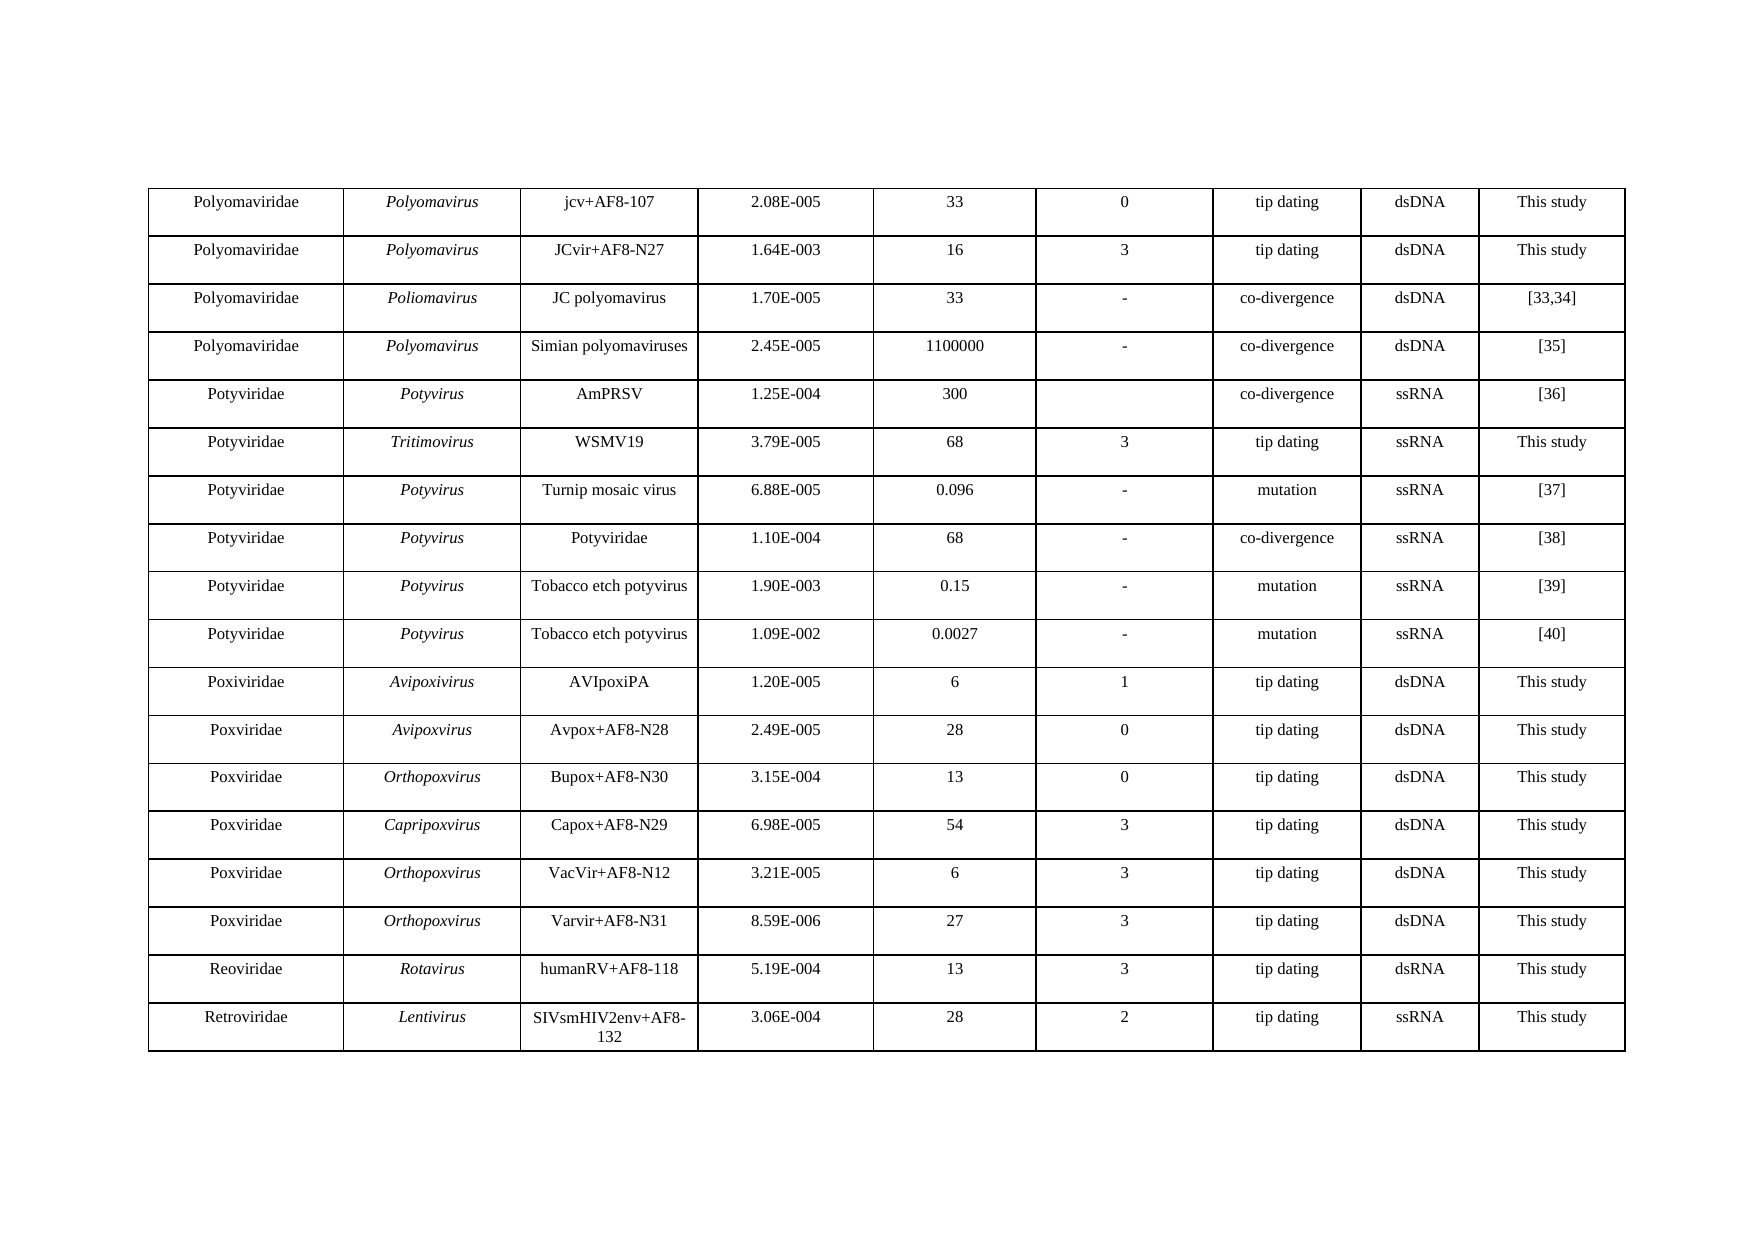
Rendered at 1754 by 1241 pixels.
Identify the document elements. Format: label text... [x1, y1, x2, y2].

table_cell Potyvirus [344, 477, 520, 523]
table_cell 5.19E-004 [699, 956, 873, 1002]
table_cell This study [1480, 668, 1624, 714]
table_cell co-divergence [1214, 285, 1360, 331]
table_cell 300 [874, 381, 1035, 427]
table_cell WSMV19 [521, 429, 697, 475]
table_cell 3 [1037, 860, 1212, 906]
table_cell 0.15 [874, 572, 1035, 619]
table_cell 1 [1037, 668, 1212, 714]
table_cell 8.59E-006 [699, 908, 873, 954]
table_cell 1.70E-005 [699, 285, 873, 331]
table_cell - [1037, 285, 1212, 331]
table_cell VacVir+AF8-N12 [521, 860, 697, 906]
table_cell 3 [1037, 429, 1212, 475]
table_cell 3 [1037, 908, 1212, 954]
table_cell Potyviridae [149, 477, 343, 523]
table_cell Tobacco etch potyvirus [521, 620, 697, 667]
table_cell dsDNA [1362, 333, 1478, 379]
table_cell 0 [1037, 764, 1212, 810]
table_cell 2.49E-005 [699, 716, 873, 762]
table_cell AVIpoxiPA [521, 668, 697, 714]
table_cell dsDNA [1362, 860, 1478, 906]
table_cell SIVsmHIV2env+AF8-132 [521, 1004, 697, 1050]
table_cell tip dating [1214, 812, 1360, 858]
table_cell - [1037, 620, 1212, 667]
table_cell humanRV+AF8-118 [521, 956, 697, 1002]
table_cell Potyvirus [344, 381, 520, 427]
table_cell - [1037, 572, 1212, 619]
table_cell 1100000 [874, 333, 1035, 379]
table_cell 2.08E-005 [699, 189, 873, 235]
table_cell tip dating [1214, 237, 1360, 283]
table_cell 3.79E-005 [699, 429, 873, 475]
table_cell Potyvirus [344, 572, 520, 619]
table_cell co-divergence [1214, 333, 1360, 379]
table_cell This study [1480, 189, 1624, 235]
table_cell 1.25E-004 [699, 381, 873, 427]
table_cell dsDNA [1362, 908, 1478, 954]
table_cell Capox+AF8-N29 [521, 812, 697, 858]
table_cell tip dating [1214, 908, 1360, 954]
table_cell mutation [1214, 477, 1360, 523]
table_cell dsDNA [1362, 812, 1478, 858]
table_cell mutation [1214, 620, 1360, 667]
table_cell Polyomavirus [344, 333, 520, 379]
table_cell Poxviridae [149, 764, 343, 810]
table_cell 1.10E-004 [699, 525, 873, 571]
table_cell Potyvirus [344, 525, 520, 571]
table_cell - [1037, 333, 1212, 379]
table_cell dsDNA [1362, 716, 1478, 762]
table_cell [36] [1480, 381, 1624, 427]
table_cell ssRNA [1362, 429, 1478, 475]
table_cell 2.45E-005 [699, 333, 873, 379]
table_cell Poxviridae [149, 812, 343, 858]
table_cell 1.64E-003 [699, 237, 873, 283]
table_cell co-divergence [1214, 525, 1360, 571]
table_cell tip dating [1214, 764, 1360, 810]
table_cell [33,34] [1480, 285, 1624, 331]
table_cell ssRNA [1362, 381, 1478, 427]
table_cell Potyviridae [149, 572, 343, 619]
table_cell 3 [1037, 237, 1212, 283]
table_cell tip dating [1214, 956, 1360, 1002]
table_cell - [1037, 525, 1212, 571]
table_cell 6 [874, 668, 1035, 714]
table_cell 3.21E-005 [699, 860, 873, 906]
table_cell Orthopoxvirus [344, 908, 520, 954]
table_cell ssRNA [1362, 477, 1478, 523]
table_cell Reoviridae [149, 956, 343, 1002]
table_cell Capripoxvirus [344, 812, 520, 858]
table_cell dsDNA [1362, 237, 1478, 283]
table_cell dsRNA [1362, 956, 1478, 1002]
table_cell 1.20E-005 [699, 668, 873, 714]
table_cell 0 [1037, 189, 1212, 235]
table_cell 6.98E-005 [699, 812, 873, 858]
table_cell Polyomavirus [344, 237, 520, 283]
table_cell Poxviridae [149, 908, 343, 954]
table_cell tip dating [1214, 668, 1360, 714]
table_cell 6.88E-005 [699, 477, 873, 523]
table_cell jcv+AF8-107 [521, 189, 697, 235]
table_cell 1.90E-003 [699, 572, 873, 619]
table_cell This study [1480, 237, 1624, 283]
table_cell Polyomavirus [344, 189, 520, 235]
table_cell JCvir+AF8-N27 [521, 237, 697, 283]
table_cell Avipoxvirus [344, 716, 520, 762]
table_cell Polyomaviridae [149, 237, 343, 283]
table_cell Bupox+AF8-N30 [521, 764, 697, 810]
table_cell This study [1480, 956, 1624, 1002]
table_cell Poxviridae [149, 716, 343, 762]
table_cell Simian polyomaviruses [521, 333, 697, 379]
table_cell This study [1480, 716, 1624, 762]
table_cell Polyomaviridae [149, 285, 343, 331]
table_cell Potyviridae [521, 525, 697, 571]
table_cell 1.09E-002 [699, 620, 873, 667]
table_cell Turnip mosaic virus [521, 477, 697, 523]
table_cell ssRNA [1362, 572, 1478, 619]
table_cell 16 [874, 237, 1035, 283]
table_cell 54 [874, 812, 1035, 858]
table_cell [38] [1480, 525, 1624, 571]
table_cell 13 [874, 956, 1035, 1002]
table_cell [1037, 381, 1212, 427]
table_cell AmPRSV [521, 381, 697, 427]
table_cell dsDNA [1362, 189, 1478, 235]
table_cell This study [1480, 860, 1624, 906]
table_cell Poliomavirus [344, 285, 520, 331]
table_cell Orthopoxvirus [344, 860, 520, 906]
table_cell tip dating [1214, 189, 1360, 235]
table_cell Avipoxivirus [344, 668, 520, 714]
table_cell ssRNA [1362, 1004, 1478, 1050]
table_cell Orthopoxvirus [344, 764, 520, 810]
table_cell co-divergence [1214, 381, 1360, 427]
table_cell Rotavirus [344, 956, 520, 1002]
table_cell This study [1480, 908, 1624, 954]
table_cell 3 [1037, 956, 1212, 1002]
table_cell 68 [874, 429, 1035, 475]
table_cell 3.06E-004 [699, 1004, 873, 1050]
table_cell Polyomaviridae [149, 189, 343, 235]
table_cell Potyviridae [149, 429, 343, 475]
table_cell Retroviridae [149, 1004, 343, 1050]
table_cell Poxiviridae [149, 668, 343, 714]
table_cell 13 [874, 764, 1035, 810]
table_cell 3.15E-004 [699, 764, 873, 810]
table_cell [37] [1480, 477, 1624, 523]
table_cell Lentivirus [344, 1004, 520, 1050]
table_cell Tobacco etch potyvirus [521, 572, 697, 619]
table_cell 2 [1037, 1004, 1212, 1050]
table_cell ssRNA [1362, 620, 1478, 667]
table_cell 68 [874, 525, 1035, 571]
table_cell Potyviridae [149, 620, 343, 667]
table_cell 28 [874, 1004, 1035, 1050]
table_cell Potyvirus [344, 620, 520, 667]
table_cell This study [1480, 429, 1624, 475]
table_cell 0.096 [874, 477, 1035, 523]
table_cell dsDNA [1362, 285, 1478, 331]
table_cell 0 [1037, 716, 1212, 762]
table_cell 28 [874, 716, 1035, 762]
table_cell This study [1480, 764, 1624, 810]
table_cell ssRNA [1362, 525, 1478, 571]
table_cell dsDNA [1362, 668, 1478, 714]
table_cell Polyomaviridae [149, 333, 343, 379]
table_cell This study [1480, 1004, 1624, 1050]
table_cell mutation [1214, 572, 1360, 619]
table_cell 33 [874, 285, 1035, 331]
table_cell [39] [1480, 572, 1624, 619]
table_cell [35] [1480, 333, 1624, 379]
table_cell 27 [874, 908, 1035, 954]
table_cell Avpox+AF8-N28 [521, 716, 697, 762]
table_cell Varvir+AF8-N31 [521, 908, 697, 954]
table_cell 0.0027 [874, 620, 1035, 667]
table_cell tip dating [1214, 1004, 1360, 1050]
table_cell Poxviridae [149, 860, 343, 906]
table_cell Potyviridae [149, 381, 343, 427]
table_cell [40] [1480, 620, 1624, 667]
table_cell Potyviridae [149, 525, 343, 571]
table_cell - [1037, 477, 1212, 523]
table_cell tip dating [1214, 860, 1360, 906]
table_cell dsDNA [1362, 764, 1478, 810]
table_cell JC polyomavirus [521, 285, 697, 331]
table_cell tip dating [1214, 429, 1360, 475]
table_cell tip dating [1214, 716, 1360, 762]
table_cell 3 [1037, 812, 1212, 858]
table_cell 33 [874, 189, 1035, 235]
table_cell 6 [874, 860, 1035, 906]
table_cell This study [1480, 812, 1624, 858]
table_cell Tritimovirus [344, 429, 520, 475]
